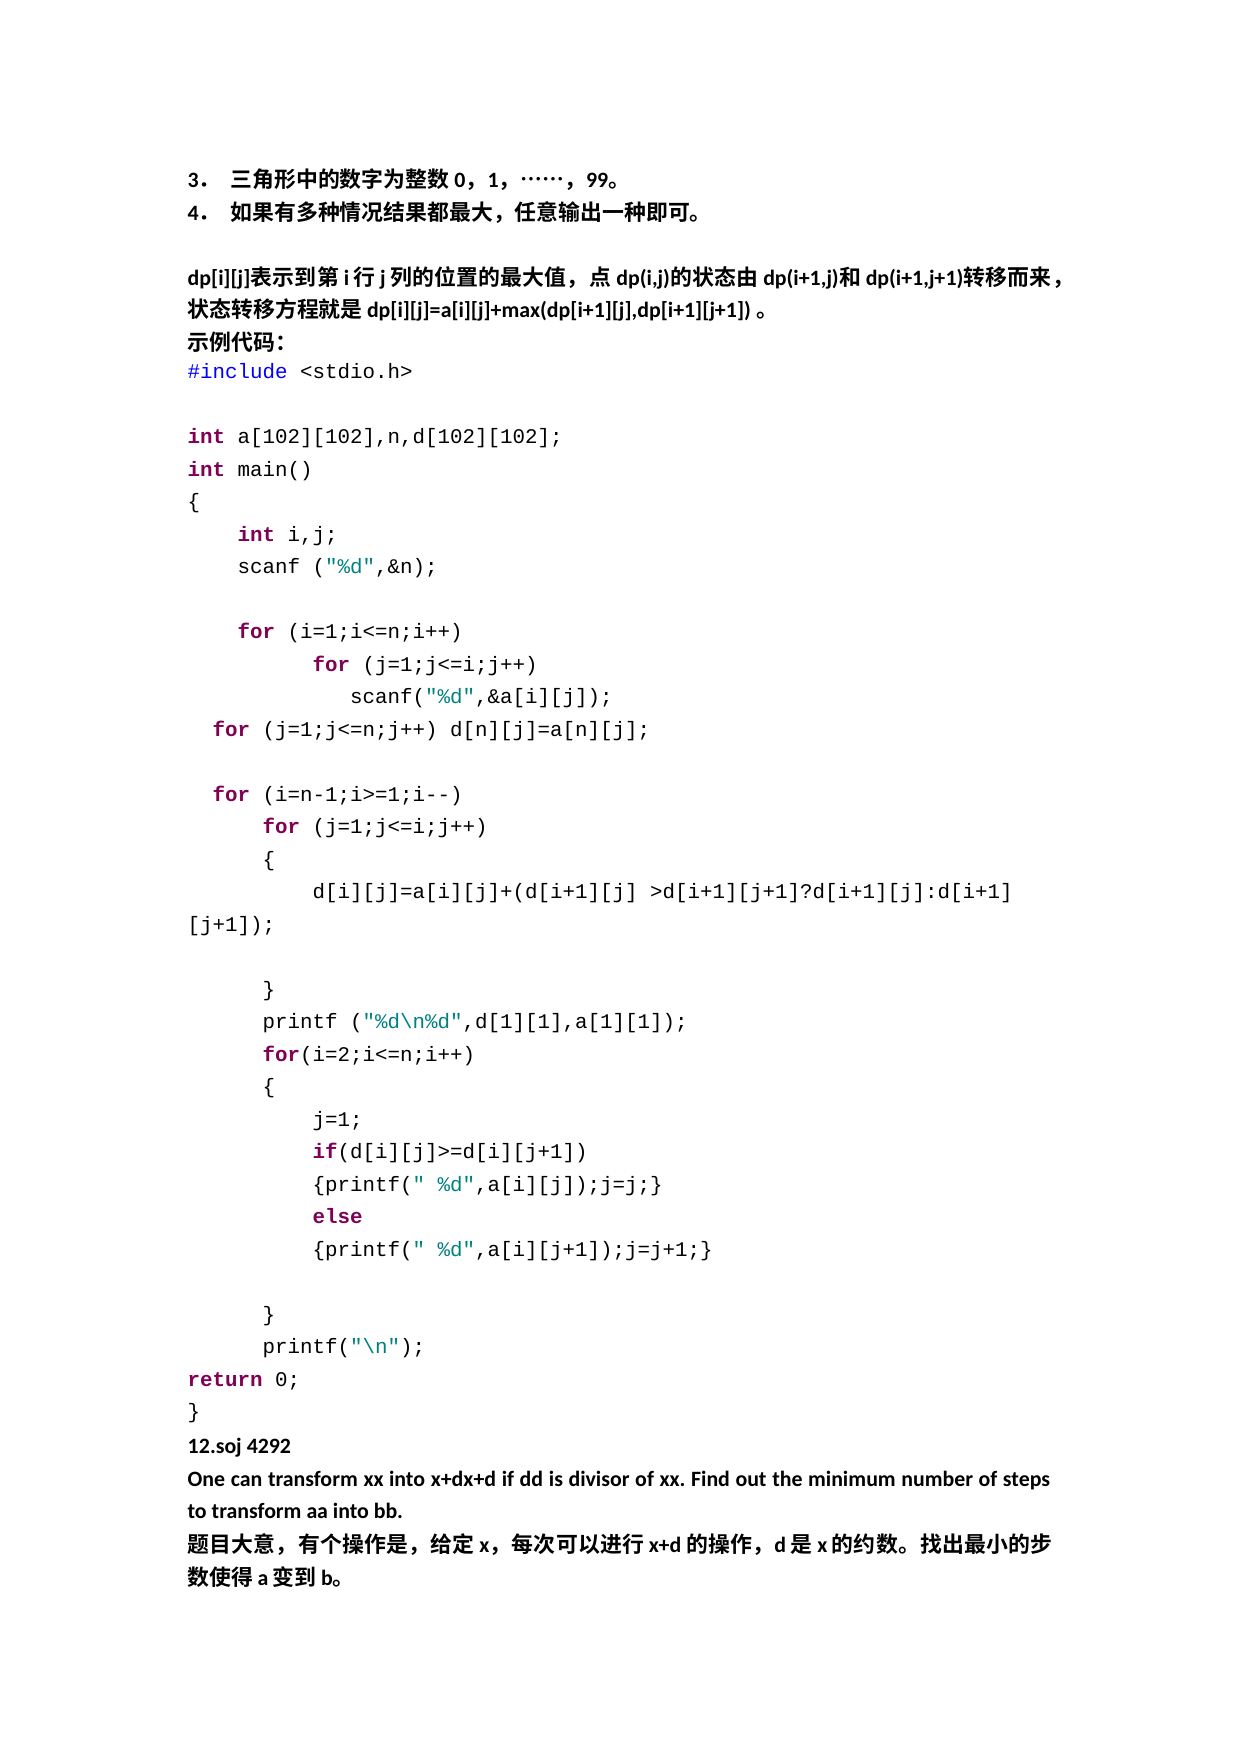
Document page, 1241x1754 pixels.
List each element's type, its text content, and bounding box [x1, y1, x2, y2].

text 示例代码： [187, 324, 1053, 357]
text 题目大意，有个操作是，给定x，每次可以进行x+d的操作，d是x的约数。找出最小的步数使得a变到b。 [187, 1527, 1053, 1592]
text #include <stdio.h> int a[102][102],n,d[102][102]; int main() { int i,j; scanf ("%d",&n); for (i=1;i<=n;i++) for (j=1;j<=i;j++) scanf("%d",&a[i][j]); for (j=1;j<=n;j++) d[n][j]=a[n][j]; for (i=n-1;i>=1;i--) for (j=1;j<=i;j++) { d[i][j]=a[i][j]+(d[i+1][j] >d[i+1][j+1]?d[i+1][j]:d[i+1][j+1]); } printf ("%d\n%d",d[1][1],a[1][1]); for(i=2;i<=n;i++) { j=1; if(d[i][j]>=d[i][j+1]) {printf(" %d",a[i][j]);j=j;} else {printf(" %d",a[i][j+1]);j=j+1;} } printf("\n"); return 0; } [187, 357, 1053, 1429]
text 12.soj 4292 [187, 1429, 1053, 1462]
text One can transform xx into x+dx+d if dd is divisor of xx. Find out the minimum number of steps to transform aa into bb. [187, 1462, 1053, 1527]
text 3． 三角形中的数字为整数 0，1，……，99。 [187, 162, 1053, 194]
text 4． 如果有多种情况结果都最大，任意输出一种即可。 [187, 194, 1053, 227]
text dp[i][j]表示到第i行j列的位置的最大值，点dp(i,j)的状态由dp(i+1,j)和dp(i+1,j+1)转移而来，状态转移方程就是dp[i][j]=a[i][j]+max(dp[i+1][j],dp[i+1][j+1]) 。 [187, 259, 1053, 324]
